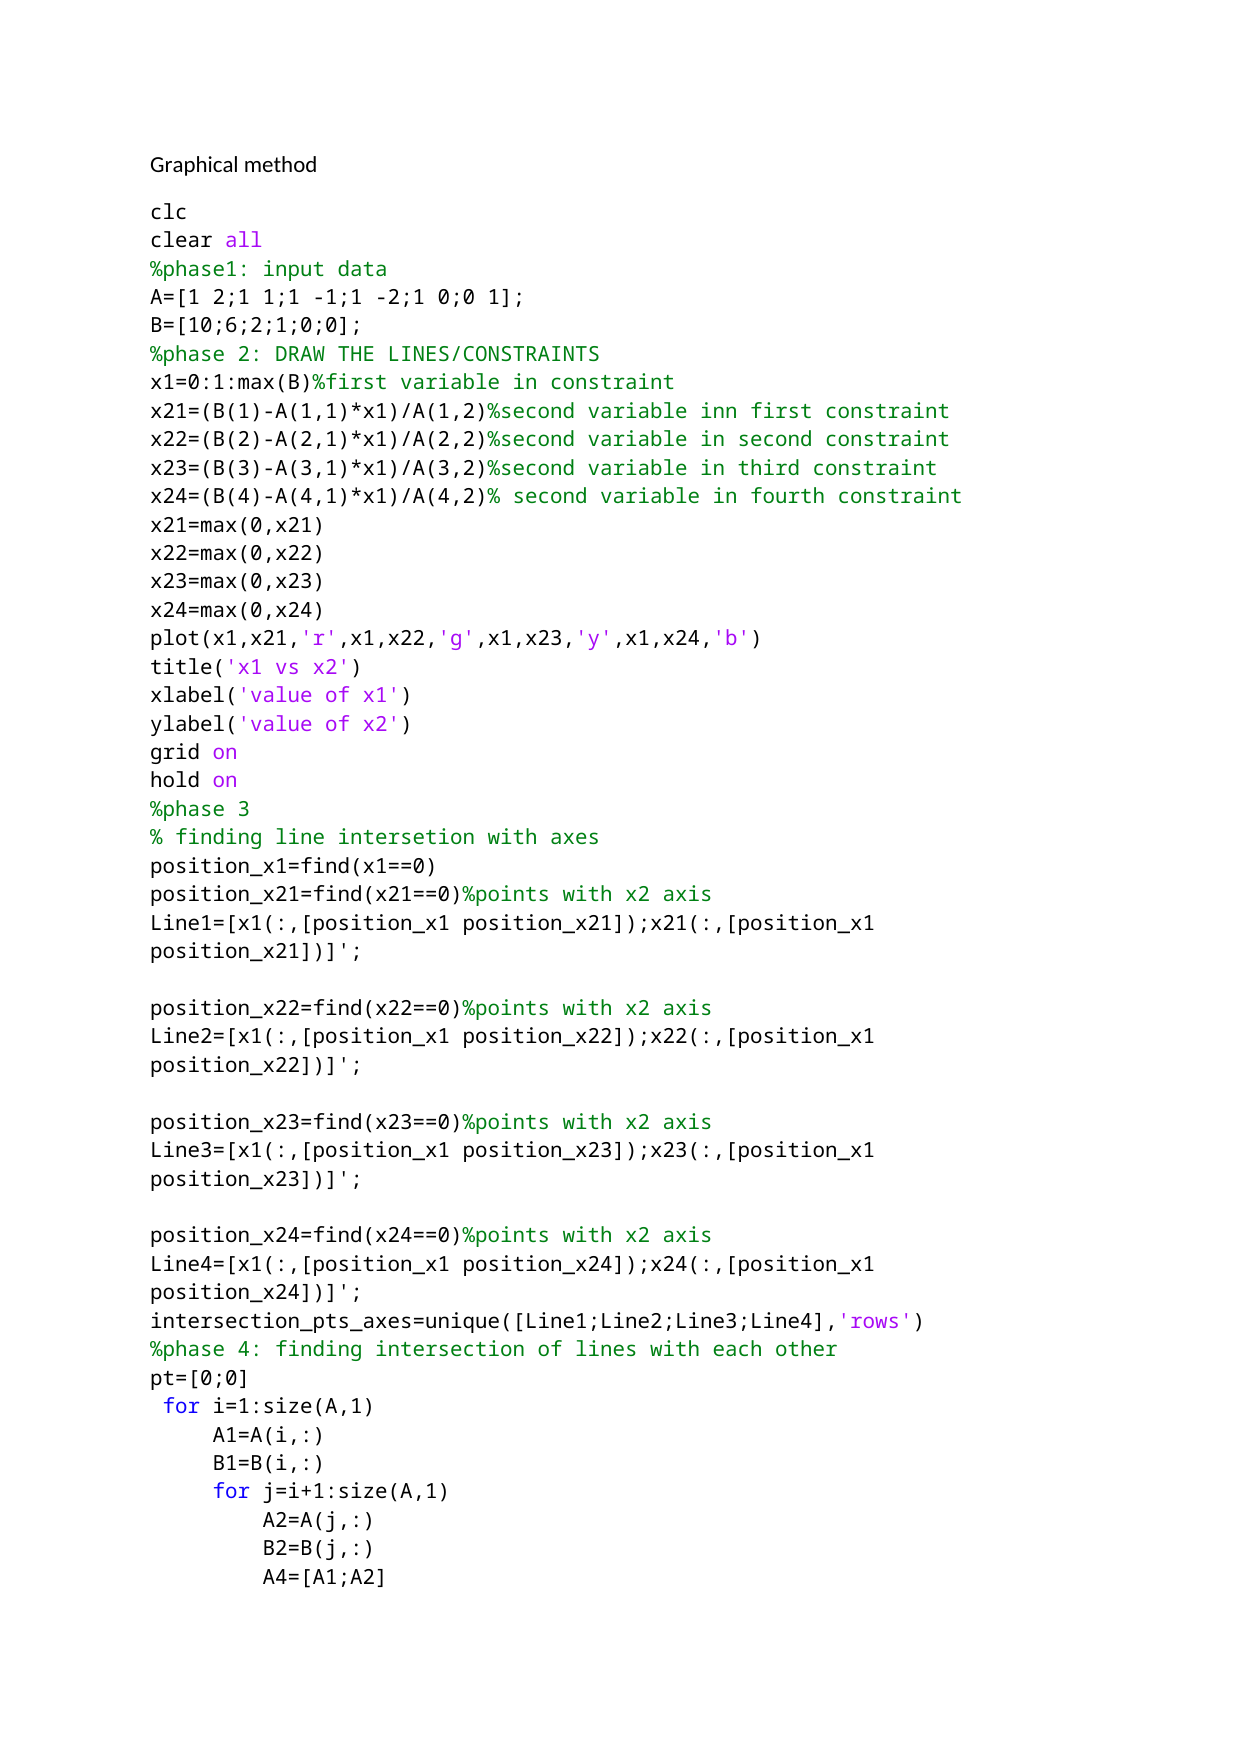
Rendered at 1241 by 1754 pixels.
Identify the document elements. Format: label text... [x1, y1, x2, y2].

text %phase1: input data [150, 254, 1090, 282]
text Line4=[x1(:,[position_x1 position_x24]);x24(:,[position_x1 position_x24])]'; [150, 1249, 1090, 1306]
text A2=A(j,:) [150, 1505, 1090, 1533]
text title('x1 vs x2') [150, 652, 1090, 680]
text clear all [150, 225, 1090, 254]
text A=[1 2;1 1;1 -1;1 -2;1 0;0 1]; [150, 282, 1090, 311]
text Graphical method [150, 150, 1090, 178]
text %phase 4: finding intersection of lines with each other [150, 1334, 1090, 1363]
text % finding line intersetion with axes [150, 822, 1090, 851]
text Line1=[x1(:,[position_x1 position_x21]);x21(:,[position_x1 position_x21])]'; [150, 908, 1090, 965]
text x21=max(0,x21) [150, 510, 1090, 538]
text grid on [150, 737, 1090, 766]
text plot(x1,x21,'r',x1,x22,'g',x1,x23,'y',x1,x24,'b') [150, 623, 1090, 652]
text for i=1:size(A,1) [150, 1391, 1090, 1420]
text position_x21=find(x21==0)%points with x2 axis [150, 879, 1090, 908]
text position_x1=find(x1==0) [150, 851, 1090, 879]
text x23=max(0,x23) [150, 567, 1090, 595]
text intersection_pts_axes=unique([Line1;Line2;Line3;Line4],'rows') [150, 1306, 1090, 1334]
text Line3=[x1(:,[position_x1 position_x23]);x23(:,[position_x1 position_x23])]'; [150, 1135, 1090, 1192]
text hold on [150, 766, 1090, 794]
text x24=max(0,x24) [150, 595, 1090, 623]
text x22=(B(2)-A(2,1)*x1)/A(2,2)%second variable in second constraint [150, 424, 1090, 453]
text position_x24=find(x24==0)%points with x2 axis [150, 1221, 1090, 1249]
text pt=[0;0] [150, 1363, 1090, 1391]
text %phase 3 [150, 794, 1090, 822]
text position_x23=find(x23==0)%points with x2 axis [150, 1107, 1090, 1135]
text xlabel('value of x1') [150, 680, 1090, 709]
text ylabel('value of x2') [150, 709, 1090, 737]
text B=[10;6;2;1;0;0]; [150, 311, 1090, 339]
text %phase 2: DRAW THE LINES/CONSTRAINTS [150, 339, 1090, 367]
text A4=[A1;A2] [150, 1562, 1090, 1590]
text x23=(B(3)-A(3,1)*x1)/A(3,2)%second variable in third constraint [150, 453, 1090, 481]
text x21=(B(1)-A(1,1)*x1)/A(1,2)%second variable inn first constraint [150, 396, 1090, 424]
text x22=max(0,x22) [150, 538, 1090, 567]
text clc [150, 197, 1090, 225]
text Line2=[x1(:,[position_x1 position_x22]);x22(:,[position_x1 position_x22])]'; [150, 1022, 1090, 1078]
text A1=A(i,:) [150, 1420, 1090, 1448]
text x24=(B(4)-A(4,1)*x1)/A(4,2)% second variable in fourth constraint [150, 481, 1090, 510]
text for j=i+1:size(A,1) [150, 1477, 1090, 1505]
text x1=0:1:max(B)%first variable in constraint [150, 367, 1090, 396]
text B1=B(i,:) [150, 1448, 1090, 1477]
text position_x22=find(x22==0)%points with x2 axis [150, 993, 1090, 1022]
text B2=B(j,:) [150, 1533, 1090, 1562]
